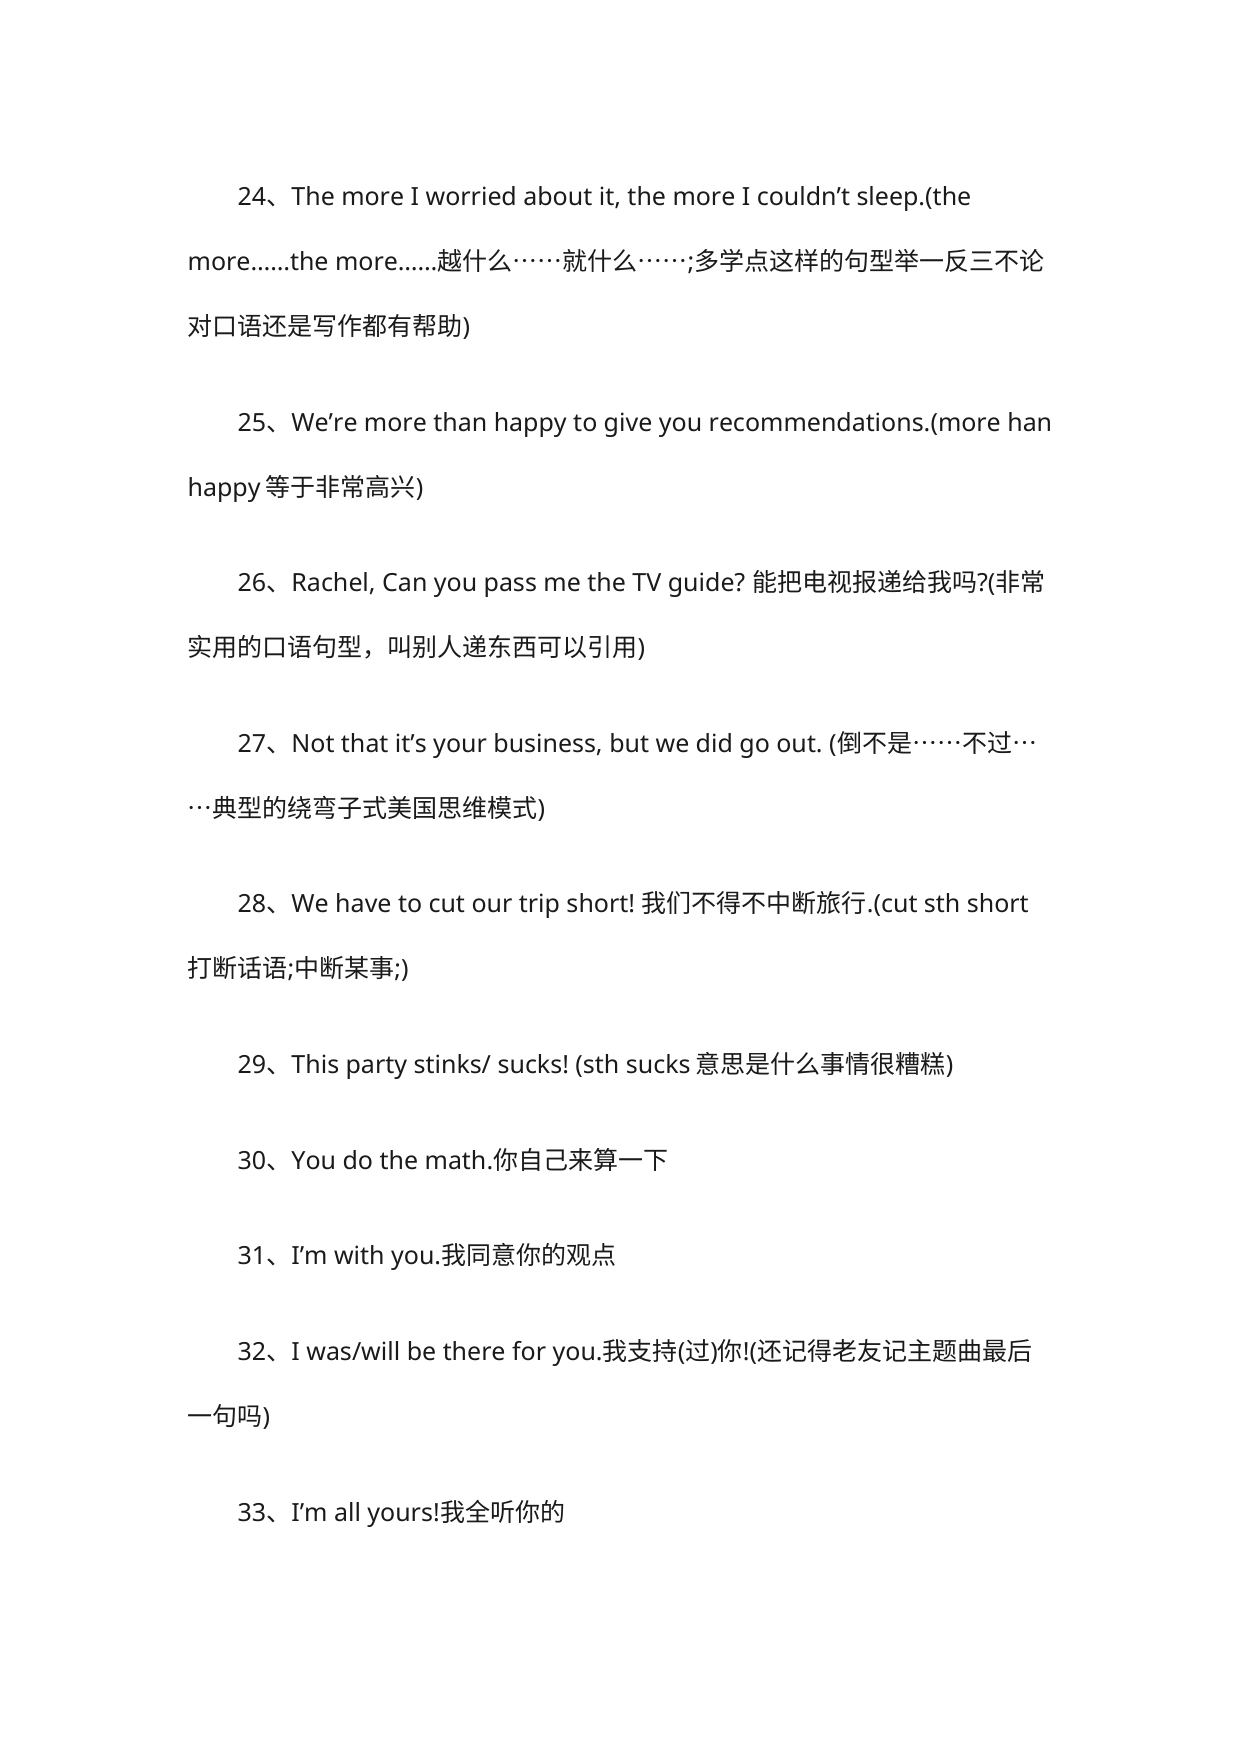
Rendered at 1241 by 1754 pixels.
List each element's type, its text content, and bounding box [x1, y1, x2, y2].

text 33、I’m all yours!我全听你的 [187, 1478, 1053, 1543]
text 31、I’m with you.我同意你的观点 [187, 1221, 1053, 1286]
text 27、Not that it’s your business, but we did go out. (倒不是……不过……典型的绕弯子式美国思维模式) [187, 709, 1053, 839]
text 30、You do the math.你自己来算一下 [187, 1126, 1053, 1191]
text 32、I was/will be there for you.我支持(过)你!(还记得老友记主题曲最后一句吗) [187, 1317, 1053, 1447]
text 24、The more I worried about it, the more I couldn’t sleep.(the more……the more……越什么……就什么……;多学点这样的句型举一反三不论对口语还是写作都有帮助) [187, 162, 1053, 357]
text 26、Rachel, Can you pass me the TV guide? 能把电视报递给我吗?(非常实用的口语句型，叫别人递东西可以引用) [187, 548, 1053, 678]
text 28、We have to cut our trip short! 我们不得不中断旅行.(cut sth short打断话语;中断某事;) [187, 869, 1053, 999]
text 25、We’re more than happy to give you recommendations.(more han happy等于非常高兴) [187, 388, 1053, 518]
text 29、This party stinks/ sucks! (sth sucks意思是什么事情很糟糕) [187, 1030, 1053, 1095]
